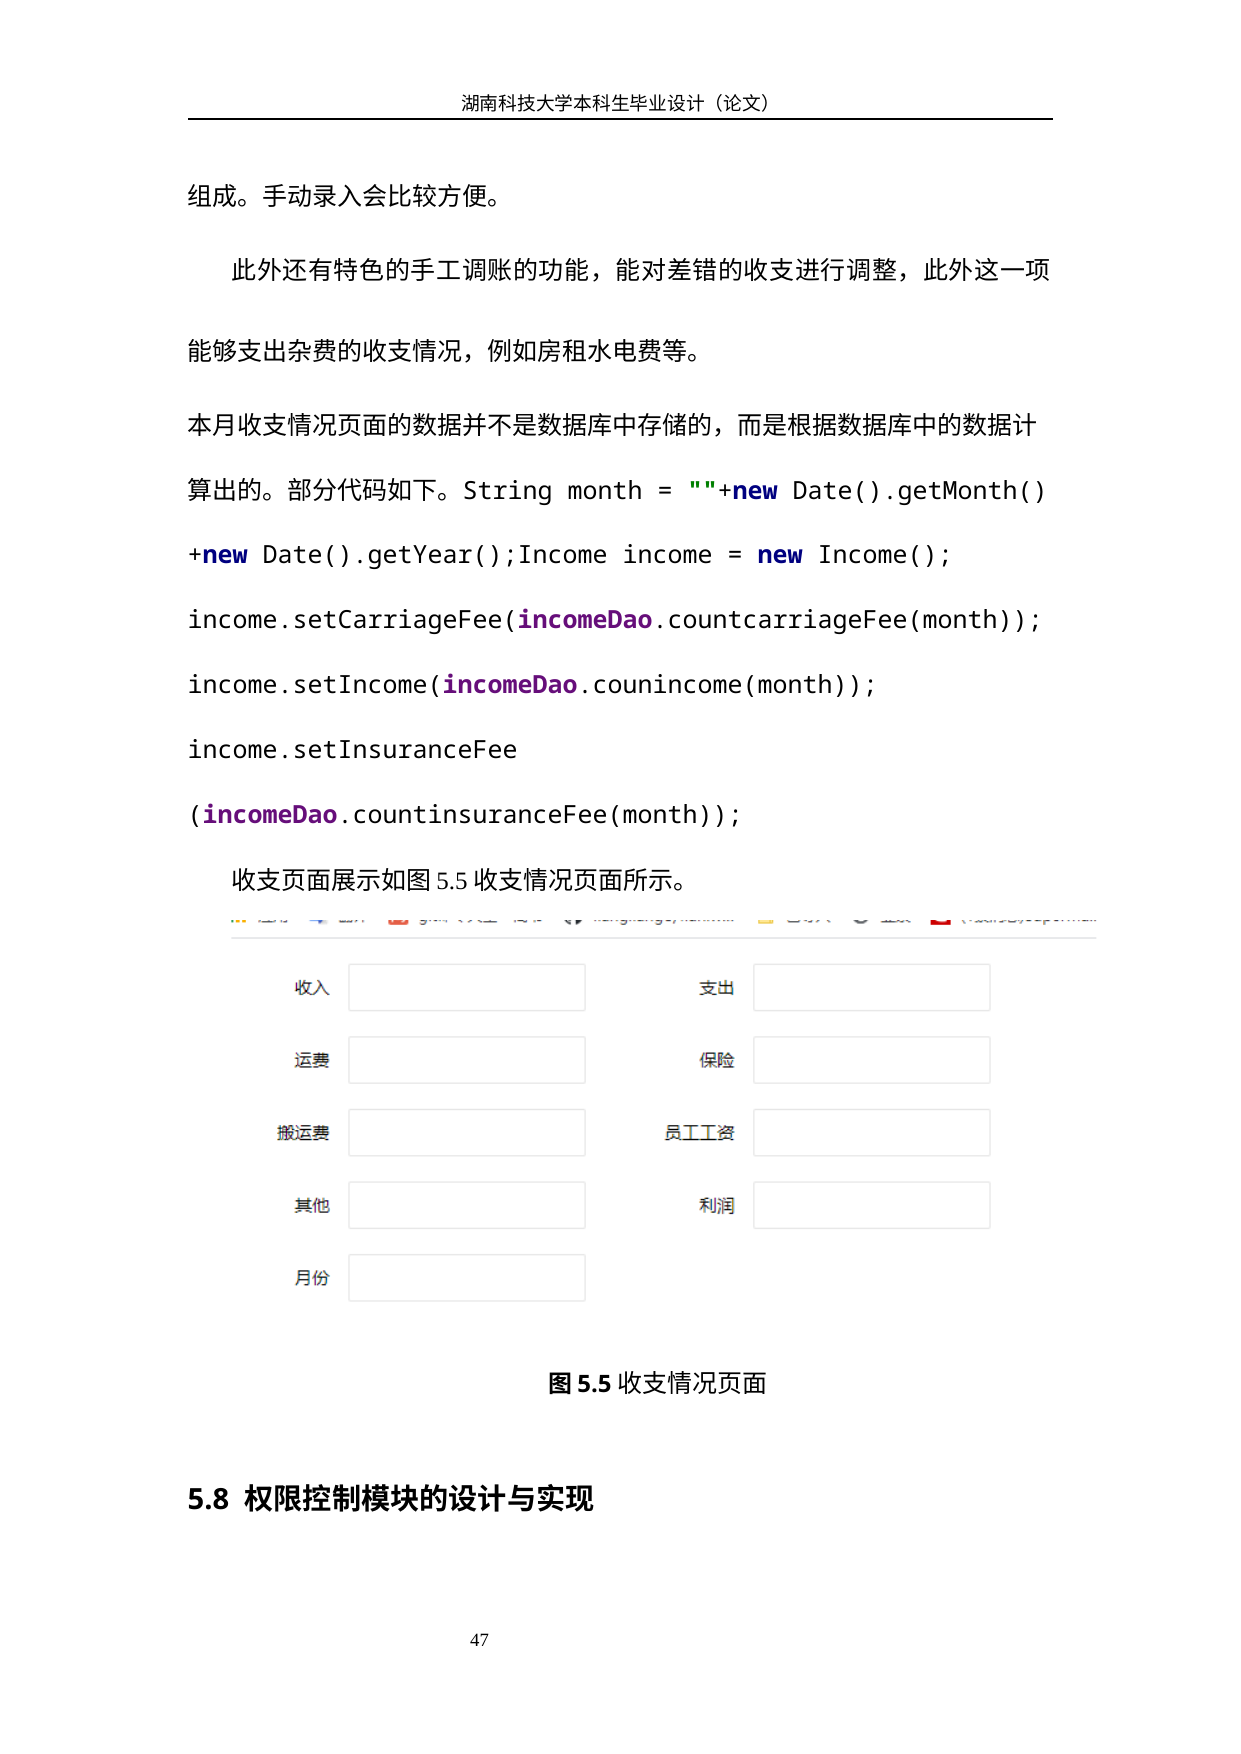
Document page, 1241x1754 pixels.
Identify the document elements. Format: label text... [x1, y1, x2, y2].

text 收支页面展示如图5.5 收支情况页面所示。 [187, 846, 1053, 911]
text 5.8 权限控制模块的设计与实现 [187, 1464, 1053, 1529]
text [187, 162, 1053, 227]
text 图5.5 收支情况页面 [187, 1349, 1053, 1414]
picture [231, 920, 1097, 1333]
text 此外还有特色的手工调账的功能，能对差错的收支进行调整，此外这一项能够支出杂费的收支情况，例如房租水电费等。 [187, 236, 1053, 382]
text 本月收支情况页面的数据并不是数据库中存储的，而是根据数据库中的数据计算出的。部分代码如下。String month = ""+new Date().getMonth()+new Date().getYear();Income income = new Income(); income.setCarriageFee(incomeDao.countcarriageFee(month)); income.setIncome(incomeDao.counincome(month)); income.setInsuranceFee(incomeDao.countinsuranceFee(month)); [187, 391, 1053, 846]
